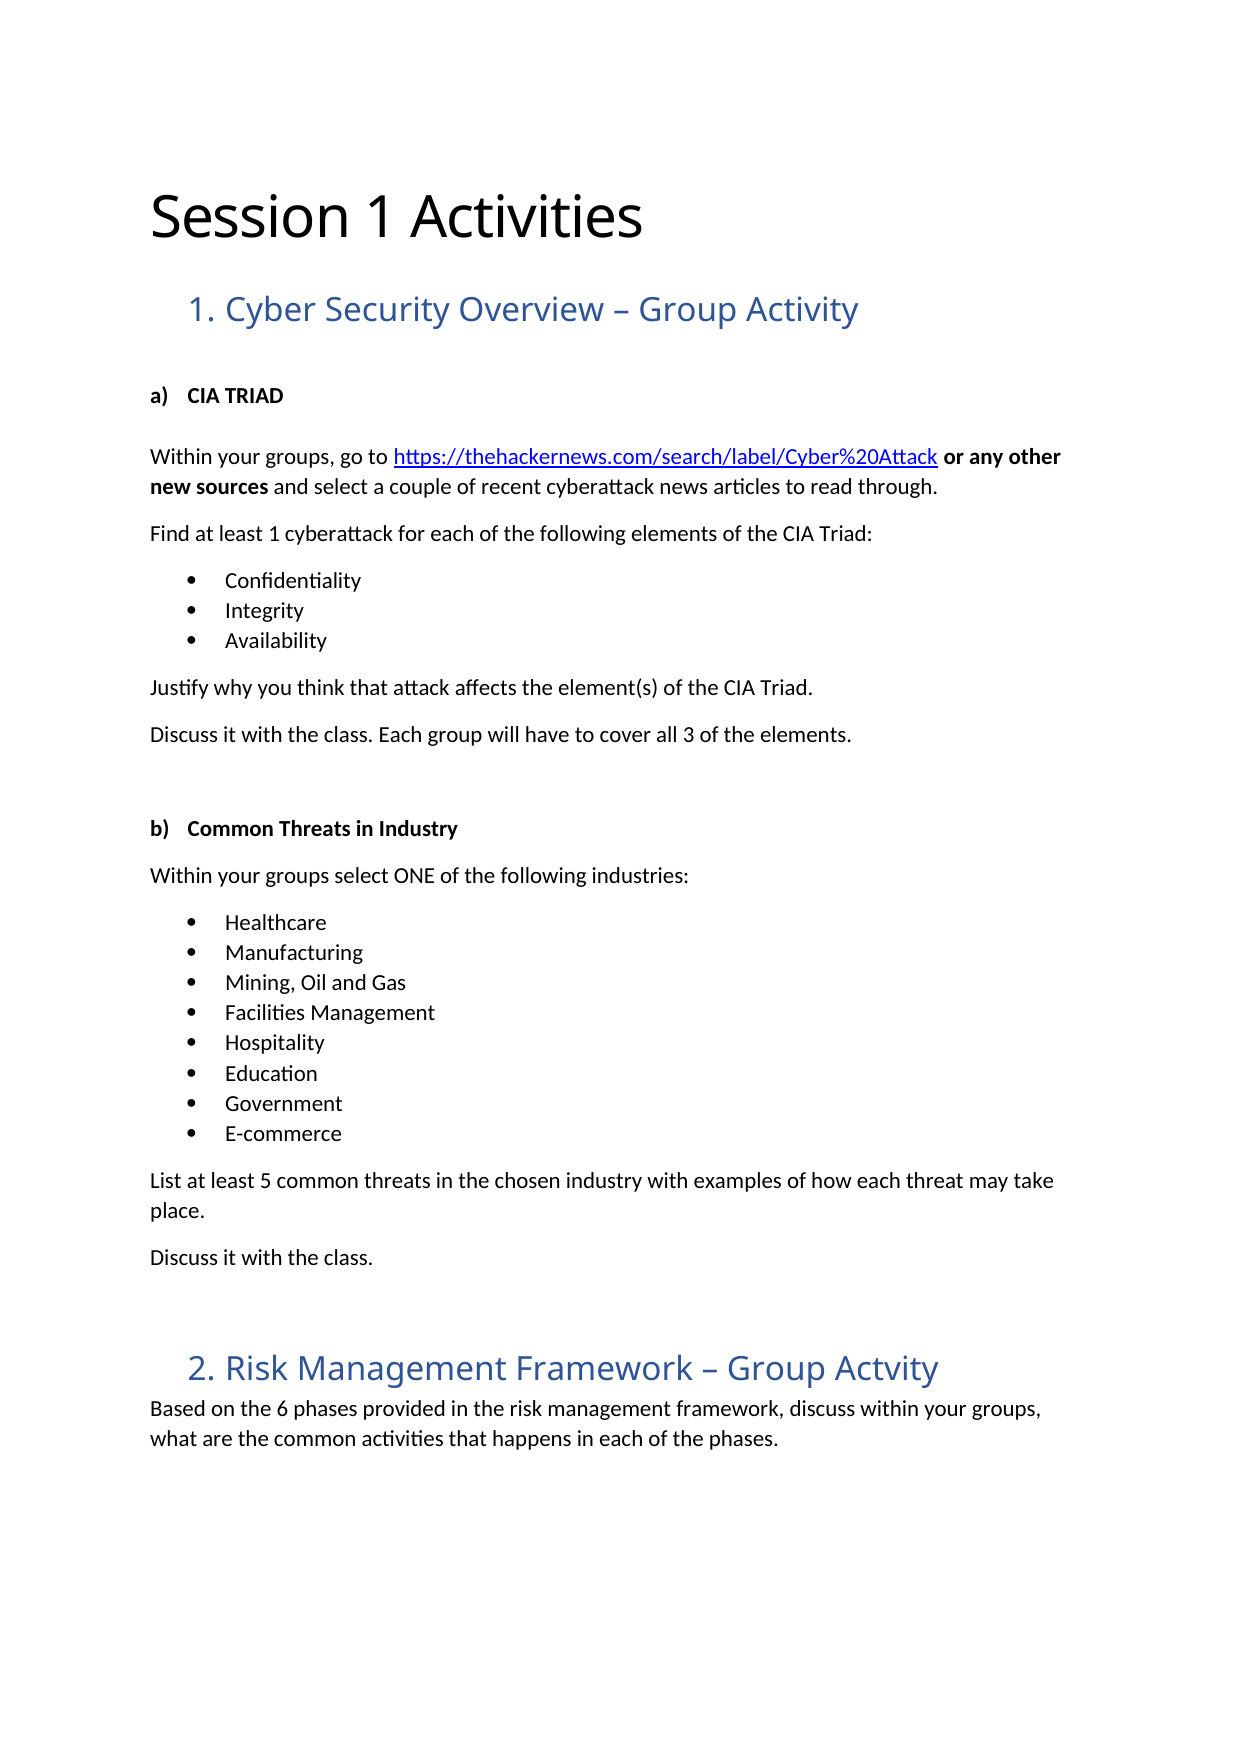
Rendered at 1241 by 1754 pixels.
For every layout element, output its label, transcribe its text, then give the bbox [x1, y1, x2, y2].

list Integrity [187, 596, 1090, 624]
list Availability [187, 626, 1090, 654]
list Government [187, 1089, 1090, 1117]
subtitle Cyber Security Overview – Group Activity [187, 286, 1090, 331]
list Hospitality [187, 1028, 1090, 1057]
list Mining, Oil and Gas [187, 968, 1090, 996]
text List at least 5 common threats in the chosen industry with examples of how each threat may take place. [150, 1166, 1090, 1224]
list Healthcare [187, 908, 1090, 936]
list Education [187, 1059, 1090, 1087]
text Discuss it with the class. Each group will have to cover all 3 of the elements. [150, 720, 1090, 748]
list Common Threats in Industry [150, 814, 1090, 842]
subtitle Session 1 Activities [150, 175, 1090, 254]
list Within your groups, go to https://thehackernews.com/search/label/Cyber%20Attack or any other new sources and select a couple of recent cyberattack news articles to read through. [150, 442, 1090, 500]
list Facilities Management [187, 998, 1090, 1026]
list E-commerce [187, 1119, 1090, 1147]
text Discuss it with the class. [150, 1243, 1090, 1271]
text Within your groups select ONE of the following industries: [150, 861, 1090, 889]
text Based on the 6 phases provided in the risk management framework, discuss within your groups, what are the common activities that happens in each of the phases. [150, 1394, 1090, 1452]
text Justify why you think that attack affects the element(s) of the CIA Triad. [150, 673, 1090, 701]
list Confidentiality [187, 566, 1090, 594]
text Find at least 1 cyberattack for each of the following elements of the CIA Triad: [150, 519, 1090, 547]
subtitle Risk Management Framework – Group Actvity [187, 1345, 1090, 1391]
list CIA TRIAD [150, 382, 1090, 410]
list Manufacturing [187, 938, 1090, 966]
